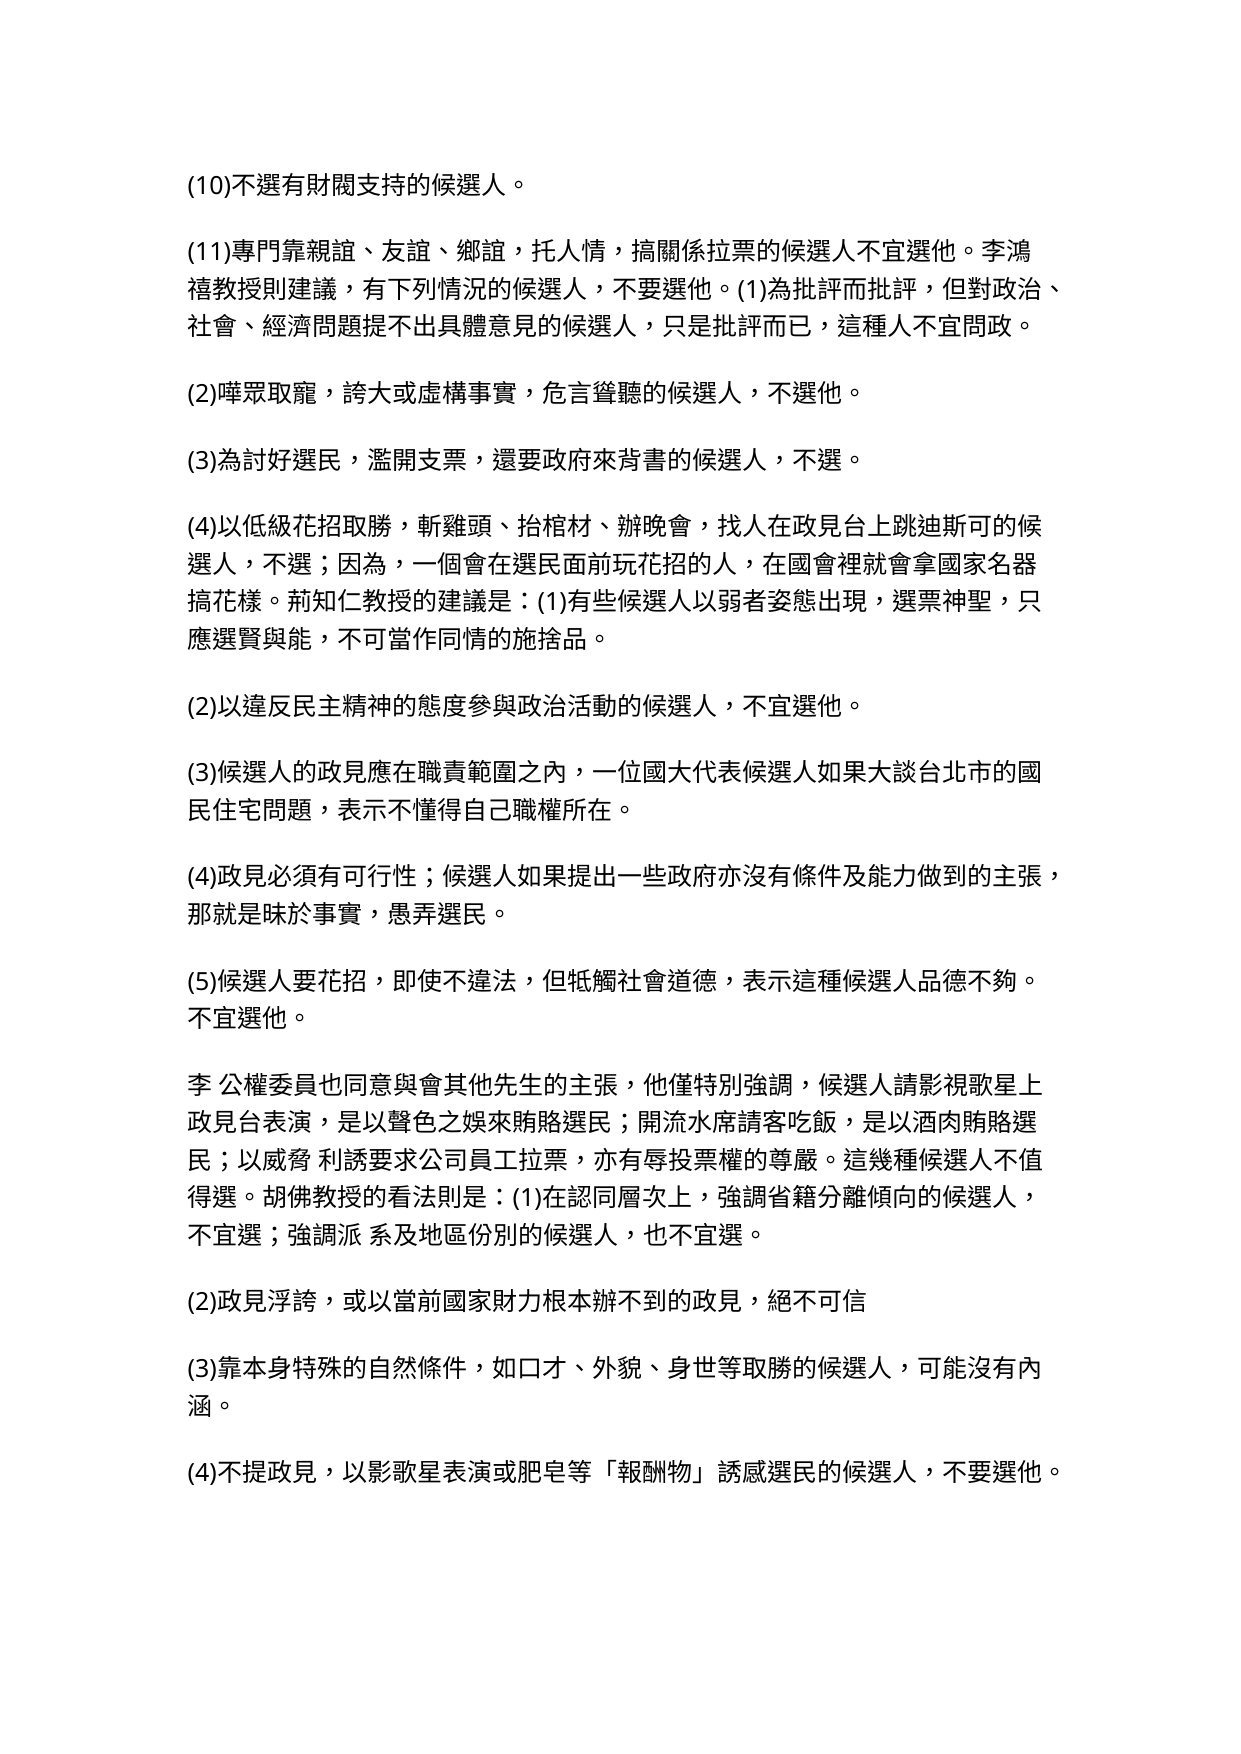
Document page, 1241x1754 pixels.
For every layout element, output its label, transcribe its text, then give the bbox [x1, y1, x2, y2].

text (2)政見浮誇，或以當前國家財力根本辦不到的政見，絕不可信 [187, 1281, 1053, 1319]
text (4)政見必須有可行性；候選人如果提出一些政府亦沒有條件及能力做到的主張，那就是昧於事實，愚弄選民。 [187, 856, 1053, 931]
text (3)為討好選民，濫開支票，還要政府來背書的候選人，不選。 [187, 439, 1053, 477]
text (10)不選有財閥支持的候選人。 [187, 164, 1053, 202]
text (11)專門靠親誼、友誼、鄉誼，托人情，搞關係拉票的候選人不宜選他。李鴻禧教授則建議，有下列情況的候選人，不要選他。(1)為批評而批評，但對政治、社會、經濟問題提不出具體意見的候選人，只是批評而已，這種人不宜問政。 [187, 231, 1053, 344]
text (3)靠本身特殊的自然條件，如口才、外貌、身世等取勝的候選人，可能沒有內涵。 [187, 1348, 1053, 1423]
text (3)候選人的政見應在職責範圍之內，一位國大代表候選人如果大談台北市的國民住宅問題，表示不懂得自己職權所在。 [187, 752, 1053, 827]
text 李 公權委員也同意與會其他先生的主張，他僅特別強調，候選人請影視歌星上政見台表演，是以聲色之娛來賄賂選民；開流水席請客吃飯，是以酒肉賄賂選民；以威脅 利誘要求公司員工拉票，亦有辱投票權的尊嚴。這幾種候選人不值得選。胡佛教授的看法則是：(1)在認同層次上，強調省籍分離傾向的候選人，不宜選；強調派 系及地區份別的候選人，也不宜選。 [187, 1064, 1053, 1252]
text (2)嘩眾取寵，誇大或虛構事實，危言聳聽的候選人，不選他。 [187, 373, 1053, 410]
text (4)以低級花招取勝，斬雞頭、抬棺材、辦晚會，找人在政見台上跳迪斯可的候選人，不選；因為，一個會在選民面前玩花招的人，在國會裡就會拿國家名器搞花樣。荊知仁教授的建議是：(1)有些候選人以弱者姿態出現，選票神聖，只應選賢與能，不可當作同情的施捨品。 [187, 506, 1053, 656]
text (2)以違反民主精神的態度參與政治活動的候選人，不宜選他。 [187, 685, 1053, 723]
text (4)不提政見，以影歌星表演或肥皂等「報酬物」誘感選民的候選人，不要選他。 [187, 1452, 1053, 1489]
text (5)候選人要花招，即使不違法，但牴觸社會道德，表示這種候選人品德不夠。不宜選他。 [187, 960, 1053, 1035]
